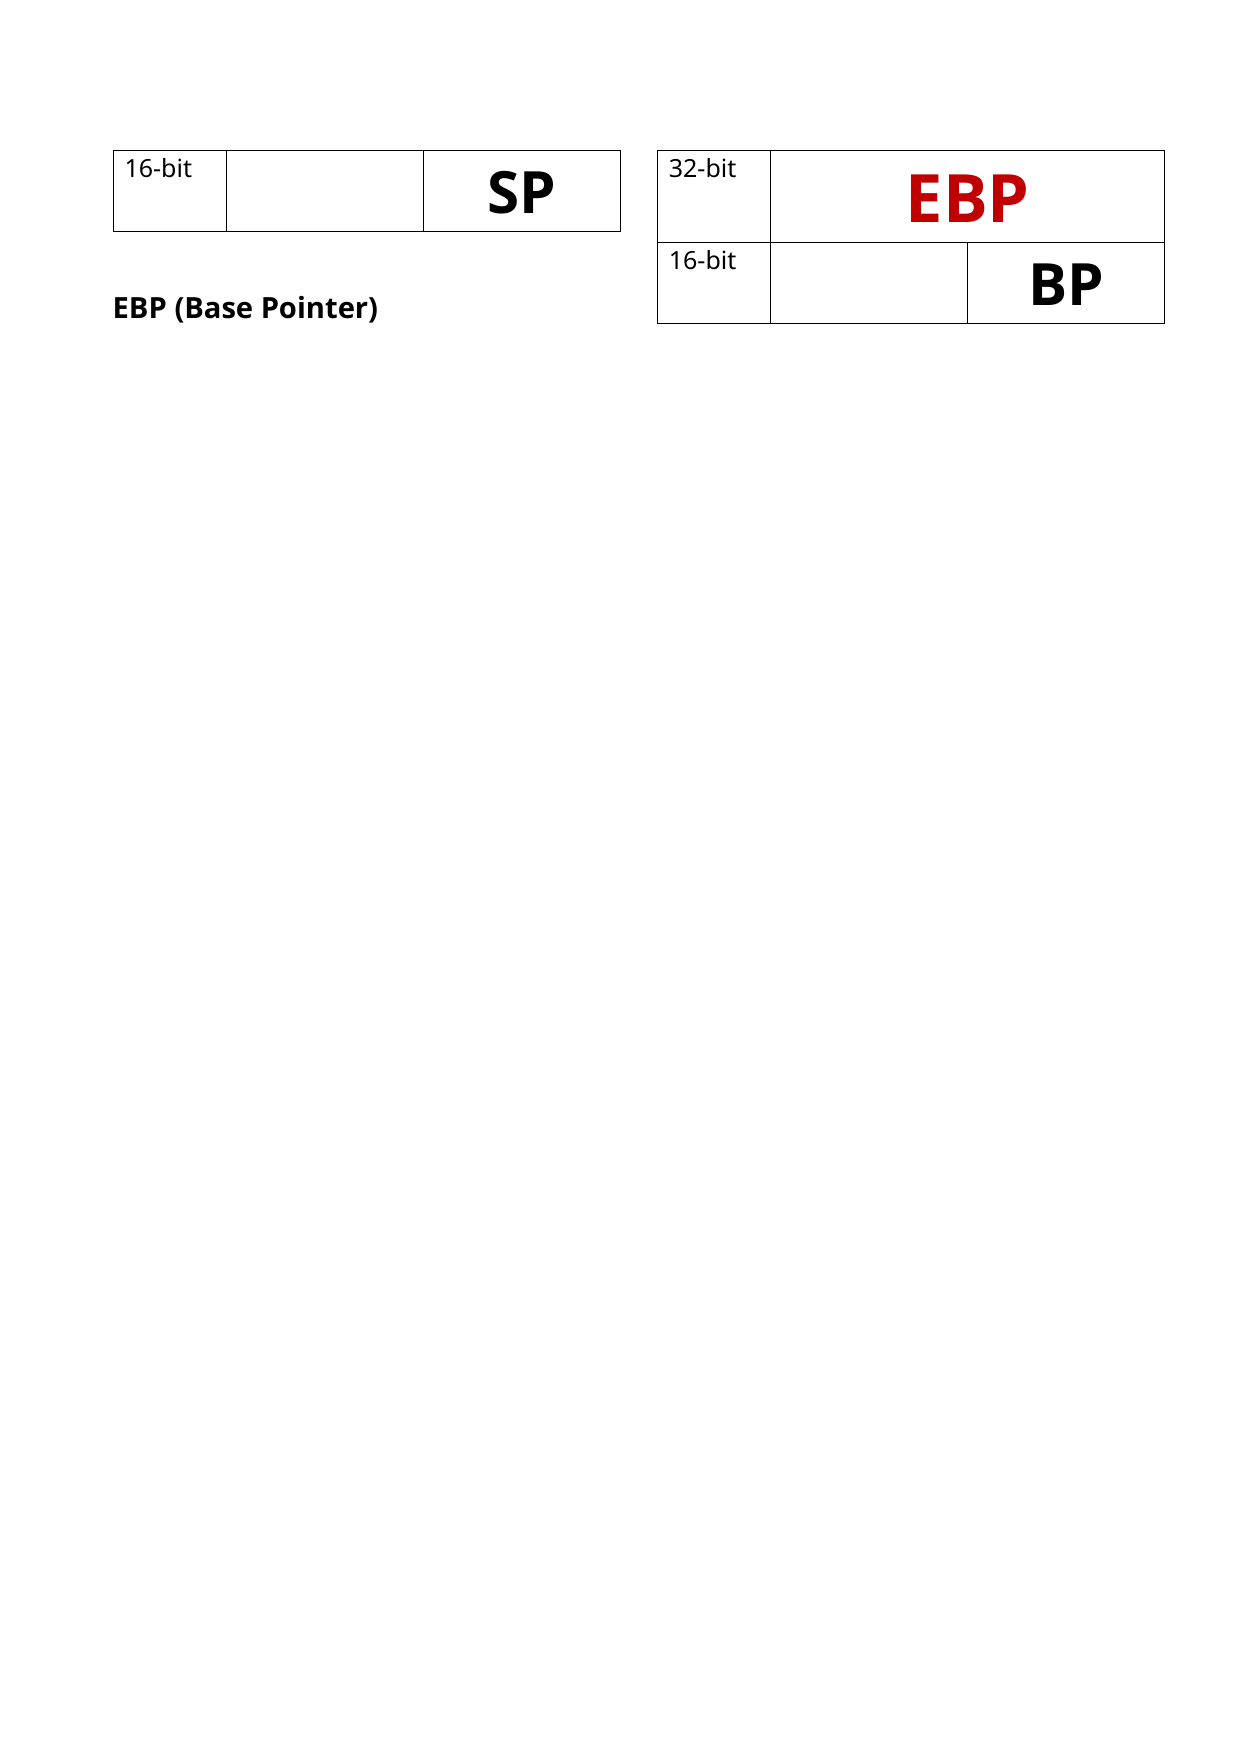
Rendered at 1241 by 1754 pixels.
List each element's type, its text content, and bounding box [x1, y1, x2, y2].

table_cell 16-bit [658, 243, 770, 322]
table_cell [227, 151, 423, 231]
text EBP (Base Pointer) [112, 287, 583, 327]
table_cell SP [424, 151, 620, 231]
table_cell BP [968, 243, 1164, 322]
table_header EBP [771, 151, 1164, 242]
table_cell [771, 243, 967, 322]
table_header 32-bit [658, 151, 770, 242]
table_cell 16-bit [114, 151, 226, 231]
